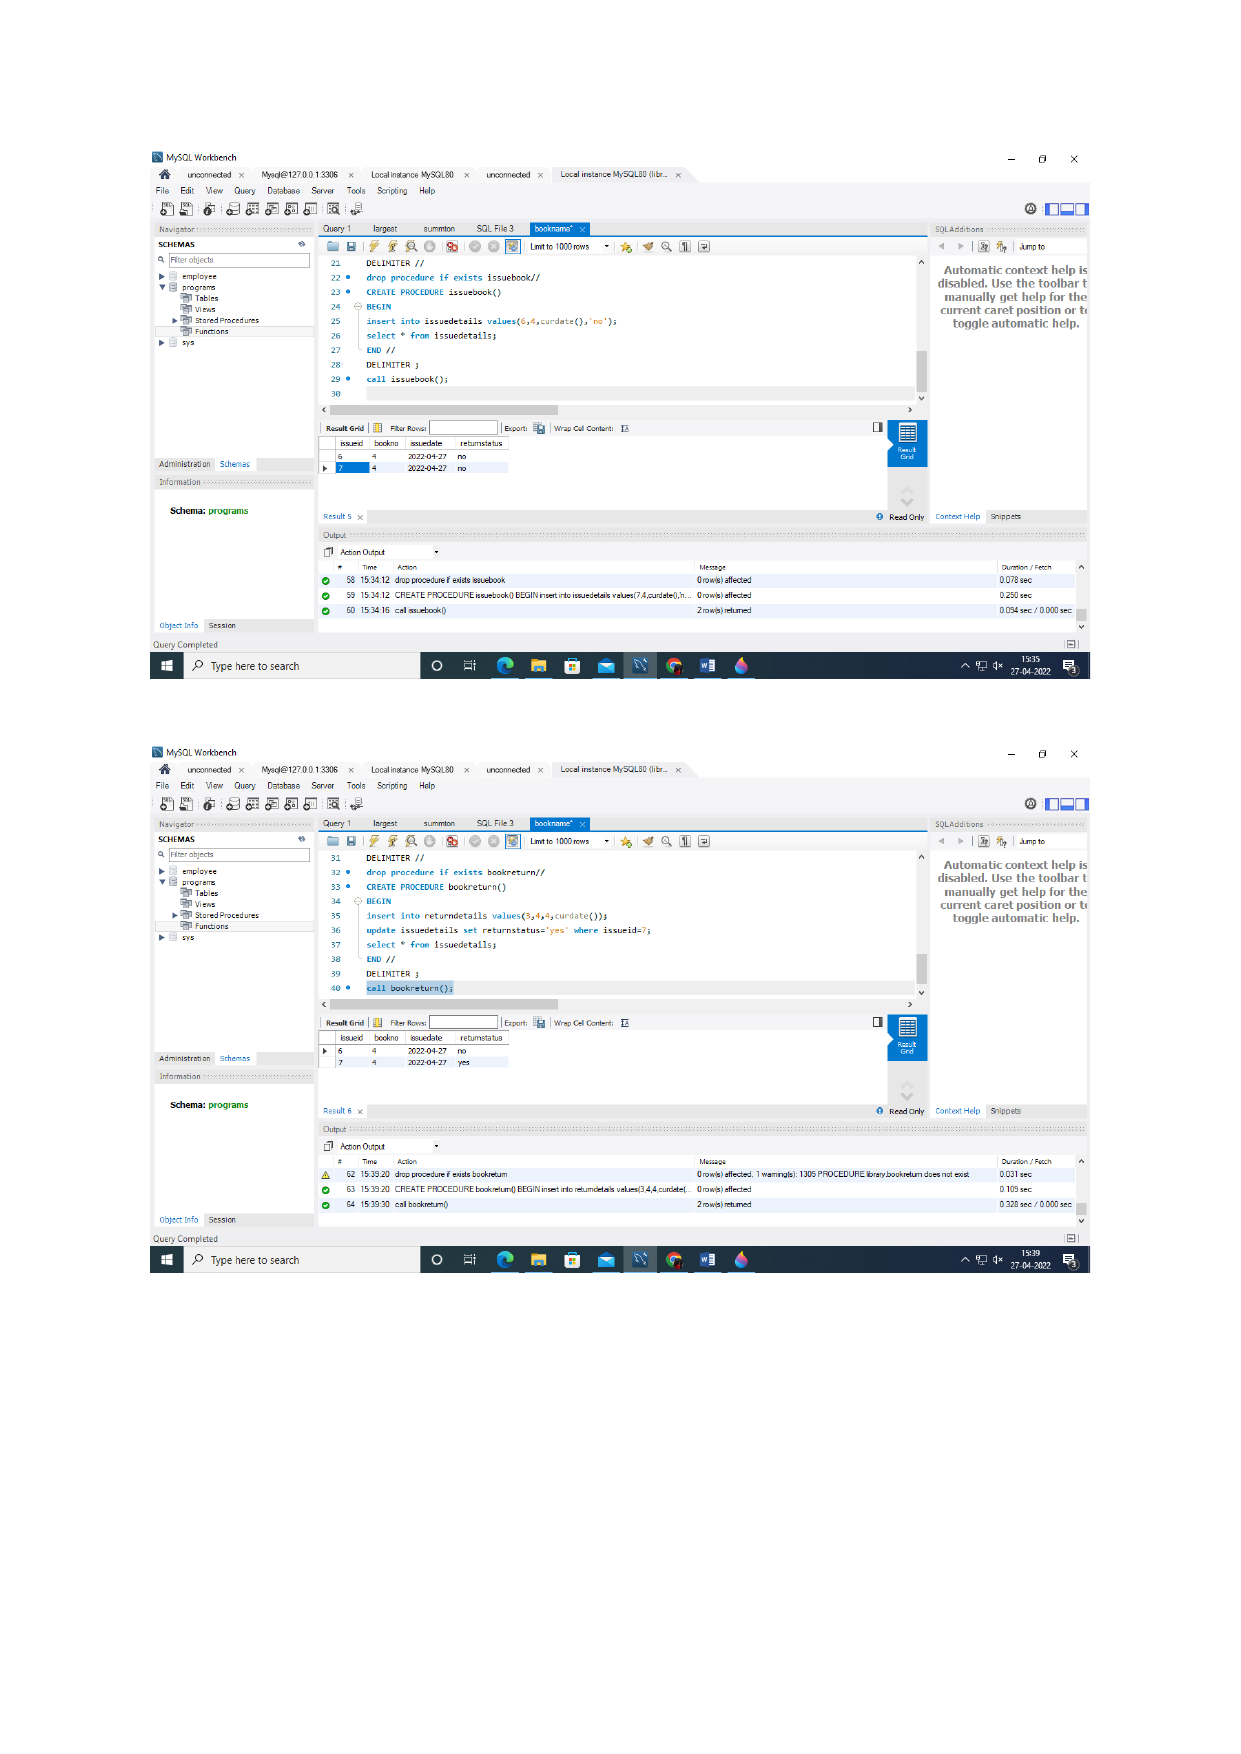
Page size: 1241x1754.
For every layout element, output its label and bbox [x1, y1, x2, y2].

picture [150, 744, 1091, 1273]
picture [150, 150, 1091, 679]
